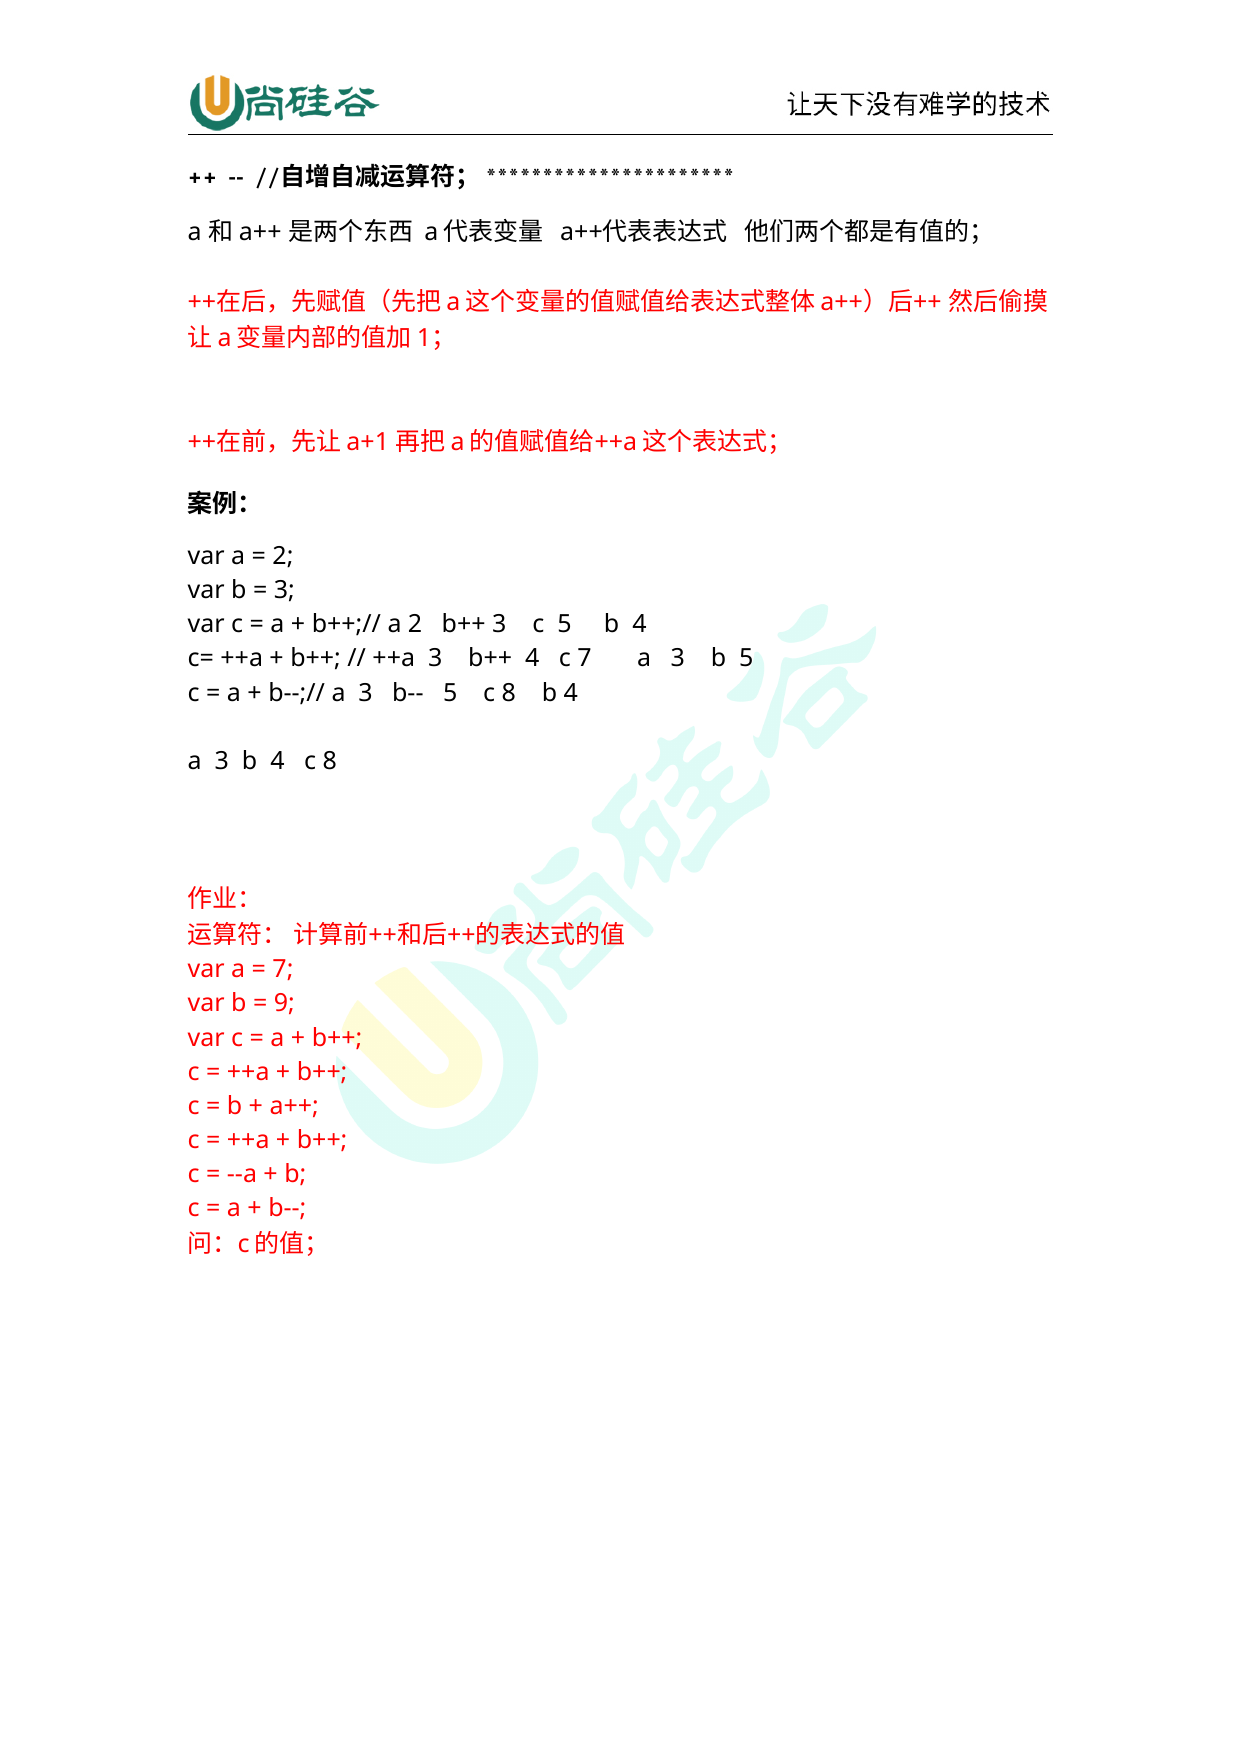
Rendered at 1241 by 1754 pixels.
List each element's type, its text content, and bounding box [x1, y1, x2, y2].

text c = a + b--; [187, 1189, 1053, 1223]
text ++在后，先赋值（先把a这个变量的值赋值给表达式整体a++）后++ 然后偷摸让a变量内部的值加1； [187, 281, 1053, 354]
text a 3 b 4 c 8 [187, 742, 1053, 776]
text var c = a + b++; [187, 1019, 1053, 1053]
text ++在前，先让a+1 再把a的值赋值给++a这个表达式； [187, 422, 1053, 458]
text var a = 2; [187, 538, 1053, 572]
picture [187, 73, 1053, 132]
text var c = a + b++;// a 2 b++ 3 c 5 b 4 [187, 606, 1053, 640]
text 作业： [187, 878, 1053, 915]
subtitle 案例： [187, 483, 1053, 519]
subtitle ++ -- //自增自减运算符； ********************** [187, 156, 1053, 192]
text c = --a + b; [187, 1155, 1053, 1189]
text c = a + b--;// a 3 b-- 5 c 8 b 4 [187, 674, 1053, 708]
text c= ++a + b++; // ++a 3 b++ 4 c 7 a 3 b 5 [187, 640, 1053, 674]
text 运算符： 计算前++和后++的表达式的值 [187, 915, 1053, 951]
text var b = 9; [187, 985, 1053, 1019]
text var b = 3; [187, 572, 1053, 606]
text var a = 7; [187, 951, 1053, 985]
text c = b + a++; [187, 1087, 1053, 1121]
text c = ++a + b++; [187, 1121, 1053, 1155]
text c = ++a + b++; [187, 1053, 1053, 1087]
text a 和 a++ 是两个东西 a代表变量 a++代表表达式 他们两个都是有值的； [187, 211, 1053, 247]
text 问：c的值； [187, 1223, 1053, 1260]
